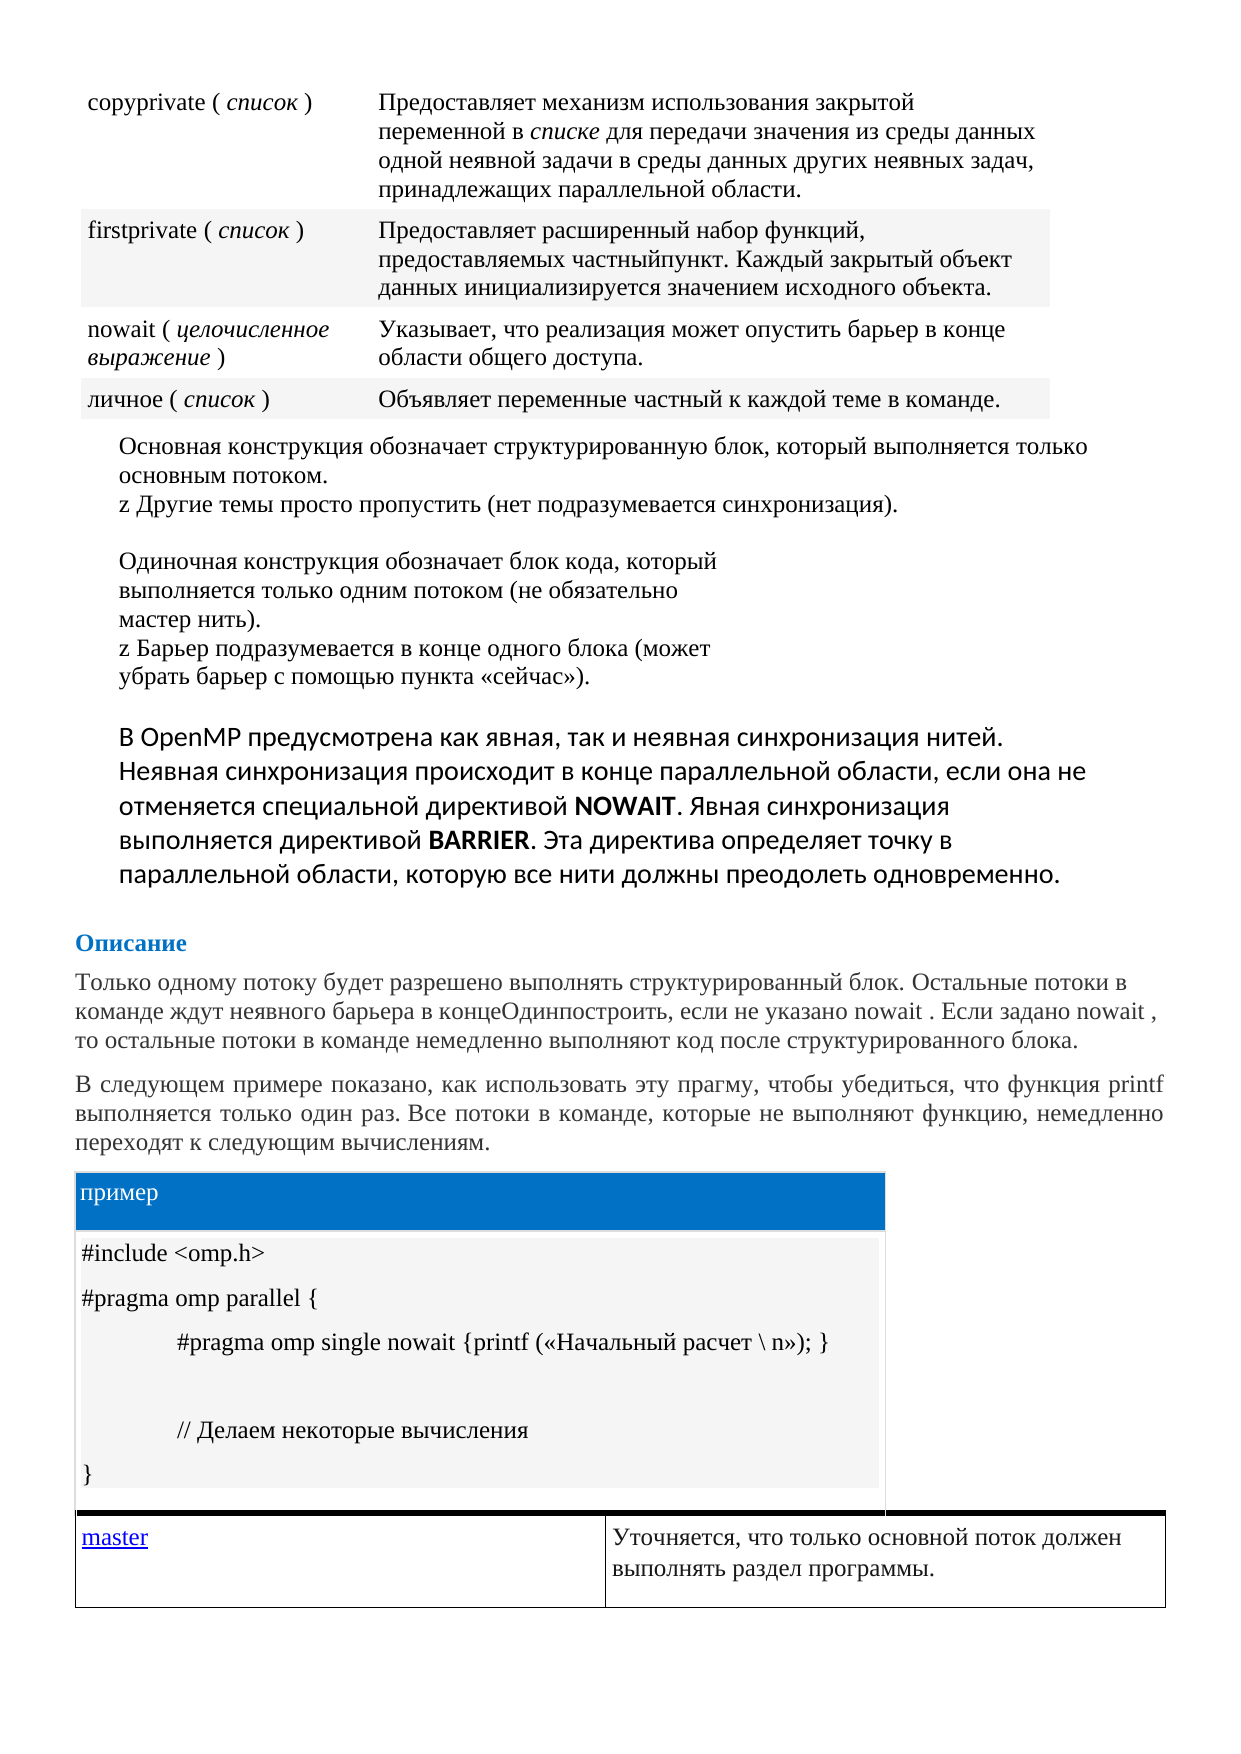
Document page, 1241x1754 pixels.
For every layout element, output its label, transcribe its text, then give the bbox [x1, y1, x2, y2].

table_cell master [76, 1511, 605, 1607]
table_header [75, 75, 1056, 425]
table_cell Основная конструкция обозначает структурированную блок, который выполняется только основным потоком. z Другие темы просто пропустить (нет подразумевается синхронизация). Одиночная конструкция обозначает блок кода, который выполняется только одним потоком (не обязательно мастер нить). z Барьер подразумевается в конце одного блока (может убрать барьер с помощью пункта «сейчас»). В OpenMP предусмотрена как явная, так и неявная синхронизация нитей. Неявная синхронизация происходит в конце параллельной области, если она не отменяется специальной директивой NOWAIT. Явная синхронизация выполняется директивой BARRIER. Эта директива определяет точку в параллельной области, которую все нити должны преодолеть одновременно. [75, 425, 1056, 897]
table_cell #include <omp.h> #pragma omp parallel { #pragma omp single nowait {printf («Начальный расчет \ n»); } // Делаем некоторые вычисления } [76, 1232, 885, 1510]
table_cell Уточняется, что только основной поток должен выполнять раздел программы. [606, 1516, 1165, 1607]
text Только одному потоку будет разрешено выполнять структурированный блок. Остальные потоки в команде ждут неявного барьера в концеОдинпостроить, если не указано nowait . Если задано nowait , то остальные потоки в команде немедленно выполняют код после структурированного блока. [75, 967, 1165, 1054]
table_header пример [76, 1173, 885, 1230]
text Описание [75, 928, 1165, 957]
text В следующем примере показано, как использовать эту прагму, чтобы убедиться, что функция printf выполняется только один раз. Все потоки в команде, которые не выполняют функцию, немедленно переходят к следующим вычислениям. [75, 1069, 1165, 1156]
